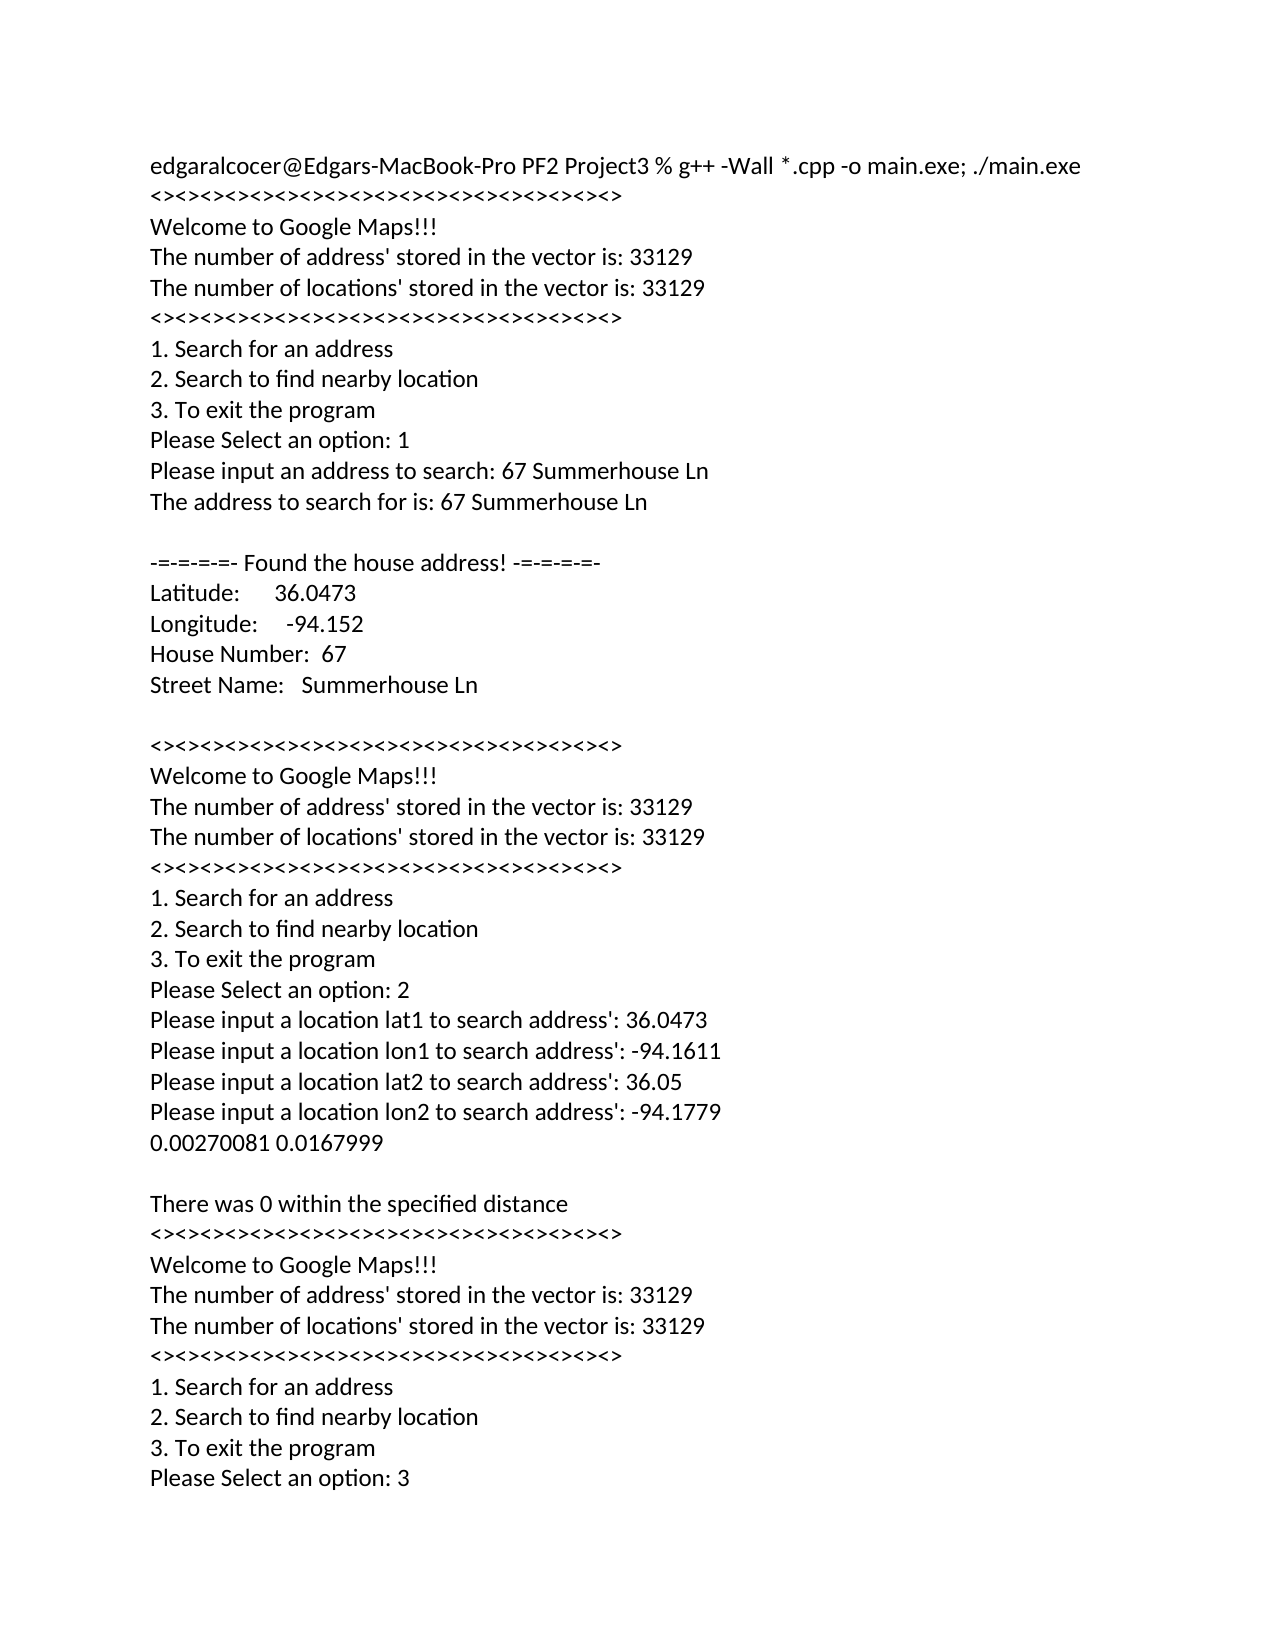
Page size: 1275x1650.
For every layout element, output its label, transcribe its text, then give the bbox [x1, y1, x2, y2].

text <><><><><><><><><><><><><><><><><><><> [150, 303, 1125, 333]
text Please Select an option: 1 [150, 425, 1125, 455]
text The number of locations' stored in the vector is: 33129 [150, 821, 1125, 852]
text The number of locations' stored in the vector is: 33129 [150, 272, 1125, 303]
text <><><><><><><><><><><><><><><><><><><> [150, 1218, 1125, 1249]
text 3. To exit the program [150, 943, 1125, 974]
text The number of address' stored in the vector is: 33129 [150, 242, 1125, 272]
text <><><><><><><><><><><><><><><><><><><> [150, 181, 1125, 211]
text 3. To exit the program [150, 394, 1125, 425]
text 3. To exit the program [150, 1432, 1125, 1462]
text Please input a location lon2 to search address': -94.1779 [150, 1096, 1125, 1127]
text 2. Search to find nearby location [150, 913, 1125, 943]
text Longitude: -94.152 [150, 608, 1125, 638]
text Welcome to Google Maps!!! [150, 211, 1125, 242]
text 2. Search to find nearby location [150, 1401, 1125, 1432]
text 1. Search for an address [150, 333, 1125, 364]
text 1. Search for an address [150, 1371, 1125, 1401]
text Please Select an option: 2 [150, 974, 1125, 1004]
text -=-=-=-=- Found the house address! -=-=-=-=- [150, 547, 1125, 577]
text House Number: 67 [150, 638, 1125, 669]
text <><><><><><><><><><><><><><><><><><><> [150, 1340, 1125, 1371]
text The number of locations' stored in the vector is: 33129 [150, 1310, 1125, 1340]
text Please input a location lon1 to search address': -94.1611 [150, 1035, 1125, 1066]
text Please input a location lat2 to search address': 36.05 [150, 1066, 1125, 1096]
text There was 0 within the specified distance [150, 1188, 1125, 1218]
text Welcome to Google Maps!!! [150, 1249, 1125, 1279]
text 0.00270081 0.0167999 [150, 1127, 1125, 1157]
text The number of address' stored in the vector is: 33129 [150, 791, 1125, 821]
text The number of address' stored in the vector is: 33129 [150, 1279, 1125, 1310]
text 2. Search to find nearby location [150, 364, 1125, 394]
text Please Select an option: 3 [150, 1462, 1125, 1493]
text <><><><><><><><><><><><><><><><><><><> [150, 730, 1125, 760]
text Welcome to Google Maps!!! [150, 760, 1125, 791]
text Latitude: 36.0473 [150, 577, 1125, 608]
text Please input an address to search: 67 Summerhouse Ln [150, 455, 1125, 486]
text The address to search for is: 67 Summerhouse Ln [150, 486, 1125, 516]
text edgaralcocer@Edgars-MacBook-Pro PF2 Project3 % g++ -Wall *.cpp -o main.exe; ./main.exe [150, 150, 1125, 181]
text Street Name: Summerhouse Ln [150, 669, 1125, 699]
text <><><><><><><><><><><><><><><><><><><> [150, 852, 1125, 882]
text Please input a location lat1 to search address': 36.0473 [150, 1004, 1125, 1035]
text 1. Search for an address [150, 882, 1125, 913]
